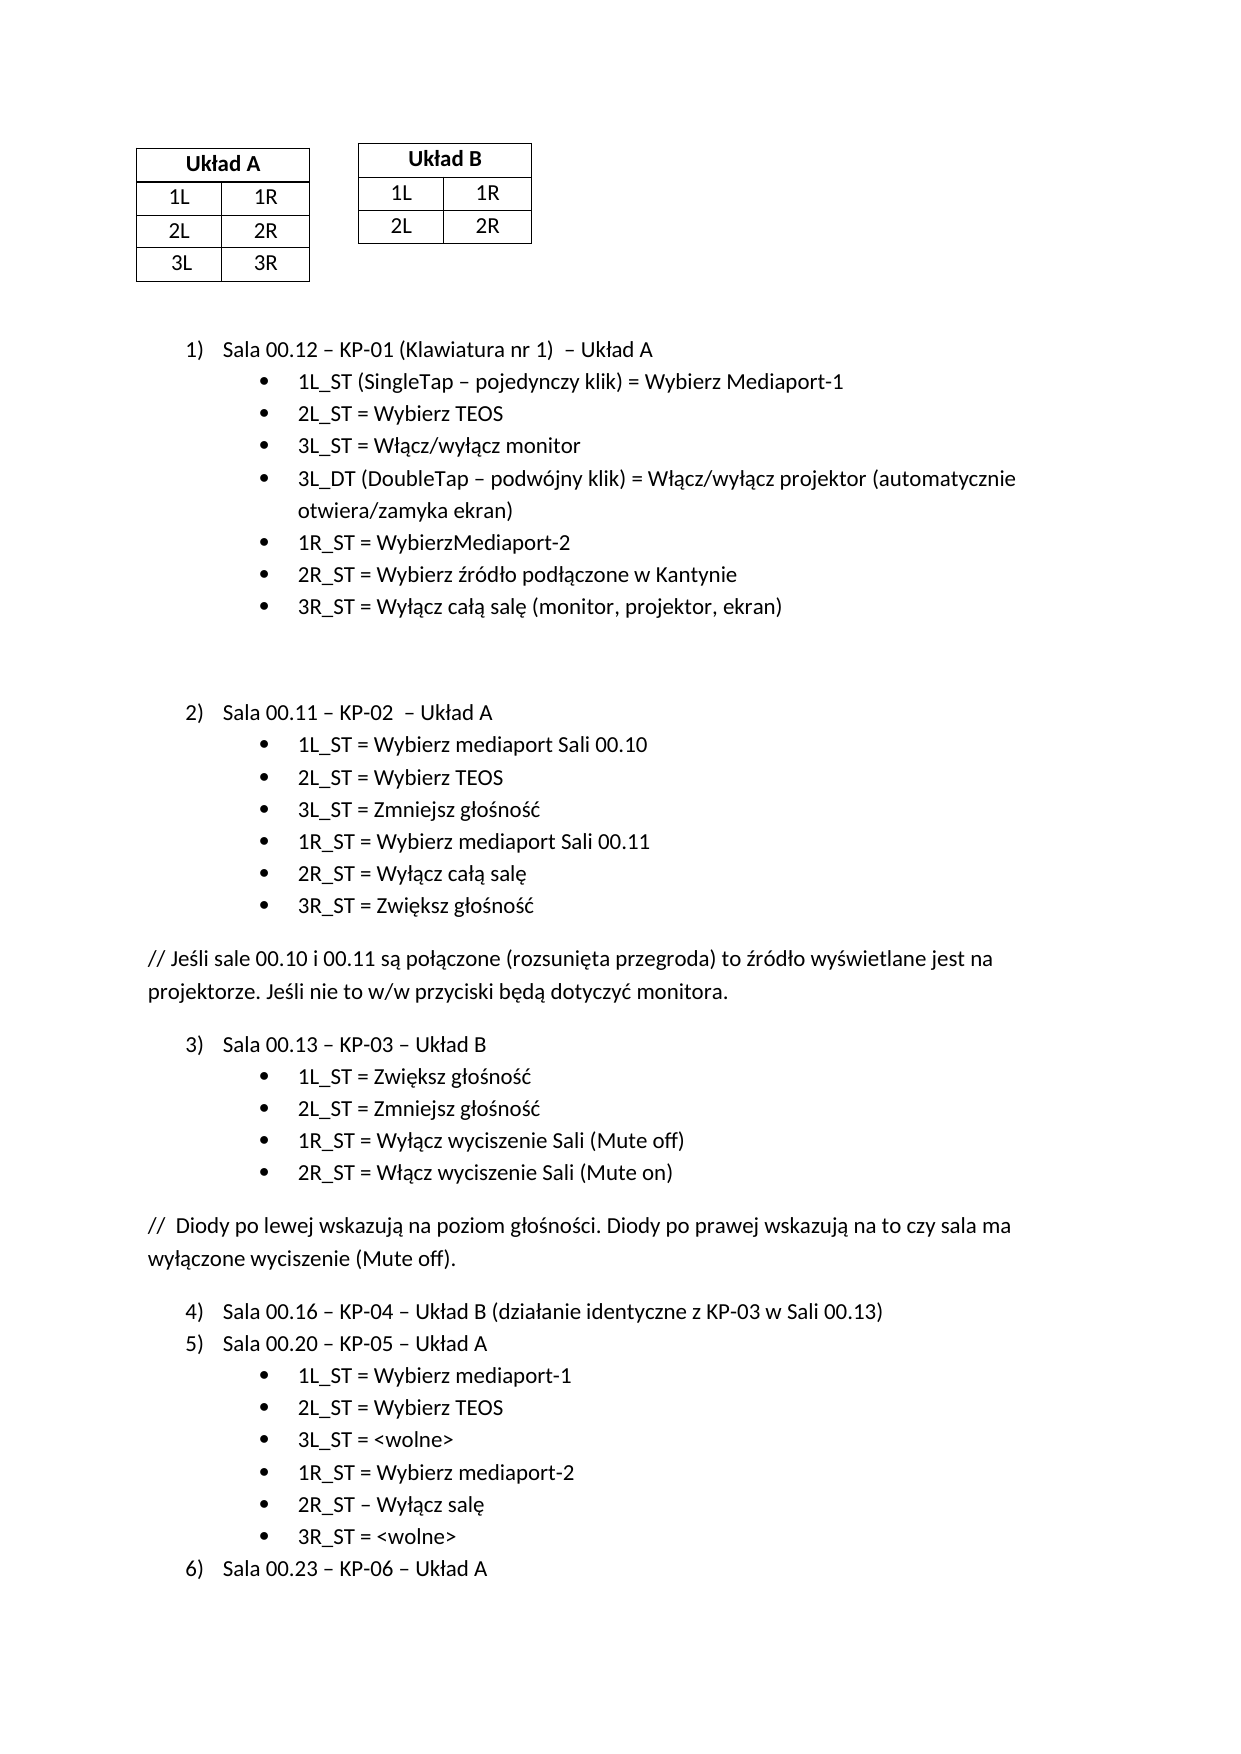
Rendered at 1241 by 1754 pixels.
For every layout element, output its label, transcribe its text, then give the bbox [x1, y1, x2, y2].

list 2R_ST – Wyłącz salę [260, 1490, 1093, 1518]
list 2L_ST = Wybierz TEOS [260, 763, 1093, 791]
table_cell 1R [222, 183, 309, 215]
list 2L_ST = Wybierz TEOS [260, 399, 1093, 427]
list 1R_ST = Wybierz mediaport-2 [260, 1458, 1093, 1486]
list Sala 00.12 – KP-01 (Klawiatura nr 1) – Układ A [185, 335, 1093, 363]
list 2R_ST = Wyłącz całą salę [260, 859, 1093, 887]
table_cell 2L [359, 211, 443, 242]
table_cell 3L [137, 248, 221, 281]
table_header Układ B [359, 144, 531, 177]
table_cell 1L [137, 183, 221, 215]
list 1L_ST = Zwiększ głośność [260, 1062, 1093, 1090]
list 3L_ST = Włącz/wyłącz monitor [260, 431, 1093, 459]
list 2L_ST = Wybierz TEOS [260, 1393, 1093, 1421]
table_cell 2L [137, 216, 221, 247]
list Sala 00.23 – KP-06 – Układ A [185, 1554, 1093, 1582]
list 1R_ST = Wybierz mediaport Sali 00.11 [260, 827, 1093, 855]
list 1L_ST = Wybierz mediaport Sali 00.10 [260, 731, 1093, 759]
list 3R_ST = Wyłącz całą salę (monitor, projektor, ekran) [260, 592, 1093, 620]
text // Jeśli sale 00.10 i 00.11 są połączone (rozsunięta przegroda) to źródło wyświetlane jest na projektorze. Jeśli nie to w/w przyciski będą dotyczyć monitora. [148, 944, 1093, 1005]
text // Diody po lewej wskazują na poziom głośności. Diody po prawej wskazują na to czy sala ma wyłączone wyciszenie (Mute off). [148, 1212, 1093, 1272]
list Sala 00.13 – KP-03 – Układ B [185, 1030, 1093, 1058]
list 2L_ST = Zmniejsz głośność [260, 1094, 1093, 1122]
list 2R_ST = Włącz wyciszenie Sali (Mute on) [260, 1158, 1093, 1187]
list 3R_ST = <wolne> [260, 1522, 1093, 1550]
list Sala 00.20 – KP-05 – Układ A [185, 1329, 1093, 1357]
list 3L_DT (DoubleTap – podwójny klik) = Włącz/wyłącz projektor (automatycznie otwiera/zamyka ekran) [260, 464, 1093, 524]
list 2R_ST = Wybierz źródło podłączone w Kantynie [260, 560, 1093, 588]
table_cell 3R [222, 248, 309, 281]
list Sala 00.11 – KP-02 – Układ A [185, 698, 1093, 726]
list 3R_ST = Zwiększ głośność [260, 892, 1093, 919]
table_cell 1R [444, 178, 531, 210]
table_cell 2R [222, 216, 309, 247]
list 1L_ST (SingleTap – pojedynczy klik) = Wybierz Mediaport-1 [260, 367, 1093, 395]
list 1R_ST = WybierzMediaport-2 [260, 528, 1093, 556]
list 3L_ST = <wolne> [260, 1426, 1093, 1453]
table_cell 1L [359, 178, 443, 210]
list 1L_ST = Wybierz mediaport-1 [260, 1361, 1093, 1389]
list 1R_ST = Wyłącz wyciszenie Sali (Mute off) [260, 1126, 1093, 1154]
list Sala 00.16 – KP-04 – Układ B (działanie identyczne z KP-03 w Sali 00.13) [185, 1297, 1093, 1325]
table_header Układ A [137, 149, 309, 181]
list 3L_ST = Zmniejsz głośność [260, 795, 1093, 823]
table_cell 2R [444, 211, 531, 242]
